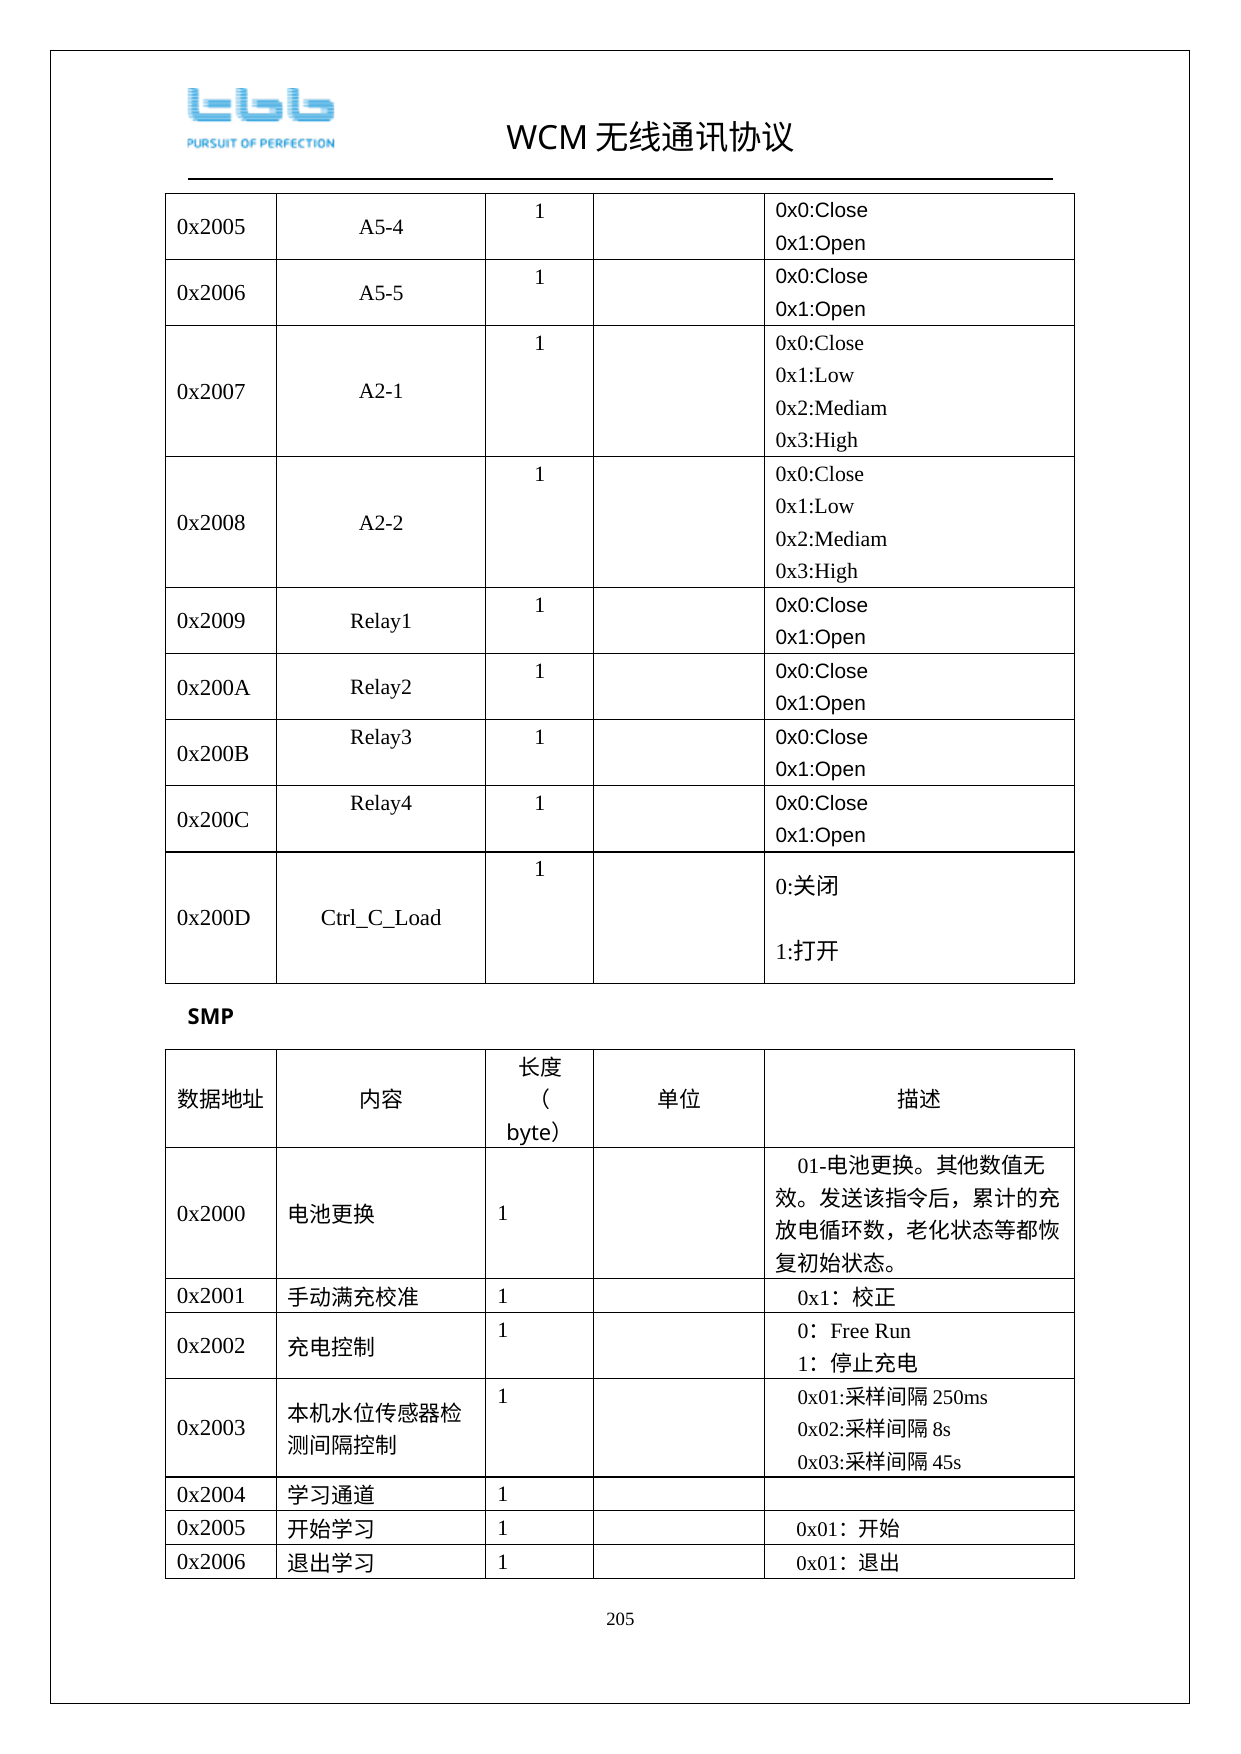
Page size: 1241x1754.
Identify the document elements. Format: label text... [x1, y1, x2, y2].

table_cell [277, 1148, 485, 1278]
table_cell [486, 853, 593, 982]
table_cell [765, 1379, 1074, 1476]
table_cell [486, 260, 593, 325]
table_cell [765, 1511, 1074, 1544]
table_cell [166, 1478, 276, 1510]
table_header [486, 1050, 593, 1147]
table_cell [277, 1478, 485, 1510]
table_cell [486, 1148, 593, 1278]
picture [187, 88, 336, 150]
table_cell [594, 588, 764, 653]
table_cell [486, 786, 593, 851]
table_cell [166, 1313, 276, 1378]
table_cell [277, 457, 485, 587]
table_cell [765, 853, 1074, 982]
subtitle SMP [187, 1000, 1053, 1032]
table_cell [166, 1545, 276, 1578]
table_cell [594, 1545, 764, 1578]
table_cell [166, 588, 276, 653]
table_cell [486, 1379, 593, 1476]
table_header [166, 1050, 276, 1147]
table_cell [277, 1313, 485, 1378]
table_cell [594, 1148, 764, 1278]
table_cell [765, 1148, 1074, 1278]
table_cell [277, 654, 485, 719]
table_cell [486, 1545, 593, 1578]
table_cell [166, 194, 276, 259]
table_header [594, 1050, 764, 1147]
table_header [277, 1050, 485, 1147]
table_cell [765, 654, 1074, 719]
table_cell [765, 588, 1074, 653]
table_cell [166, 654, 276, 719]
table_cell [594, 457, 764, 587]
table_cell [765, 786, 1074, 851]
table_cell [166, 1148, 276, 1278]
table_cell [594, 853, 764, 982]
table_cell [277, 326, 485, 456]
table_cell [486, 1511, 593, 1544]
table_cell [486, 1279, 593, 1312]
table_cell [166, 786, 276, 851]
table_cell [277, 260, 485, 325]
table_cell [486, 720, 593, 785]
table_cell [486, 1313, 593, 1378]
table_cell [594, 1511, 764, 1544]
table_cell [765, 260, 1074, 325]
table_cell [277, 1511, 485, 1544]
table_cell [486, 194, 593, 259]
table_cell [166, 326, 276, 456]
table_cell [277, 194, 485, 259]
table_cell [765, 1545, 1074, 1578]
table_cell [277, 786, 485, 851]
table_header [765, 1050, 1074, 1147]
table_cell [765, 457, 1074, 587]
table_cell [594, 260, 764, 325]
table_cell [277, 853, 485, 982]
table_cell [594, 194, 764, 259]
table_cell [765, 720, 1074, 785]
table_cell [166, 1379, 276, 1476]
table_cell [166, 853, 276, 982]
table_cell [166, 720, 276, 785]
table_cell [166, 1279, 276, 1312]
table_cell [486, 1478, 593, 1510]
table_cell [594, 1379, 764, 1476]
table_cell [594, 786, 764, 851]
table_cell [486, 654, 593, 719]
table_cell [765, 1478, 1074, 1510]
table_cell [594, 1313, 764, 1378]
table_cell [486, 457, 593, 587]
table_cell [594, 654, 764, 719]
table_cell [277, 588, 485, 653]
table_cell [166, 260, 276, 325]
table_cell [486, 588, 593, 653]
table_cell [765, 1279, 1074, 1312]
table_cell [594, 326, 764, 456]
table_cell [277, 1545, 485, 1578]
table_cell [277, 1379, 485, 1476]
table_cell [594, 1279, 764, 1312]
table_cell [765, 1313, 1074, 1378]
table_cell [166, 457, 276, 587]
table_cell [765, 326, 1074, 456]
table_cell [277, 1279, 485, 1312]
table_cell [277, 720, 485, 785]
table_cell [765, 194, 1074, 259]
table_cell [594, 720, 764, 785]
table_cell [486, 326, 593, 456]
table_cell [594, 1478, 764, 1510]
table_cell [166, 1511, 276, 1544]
